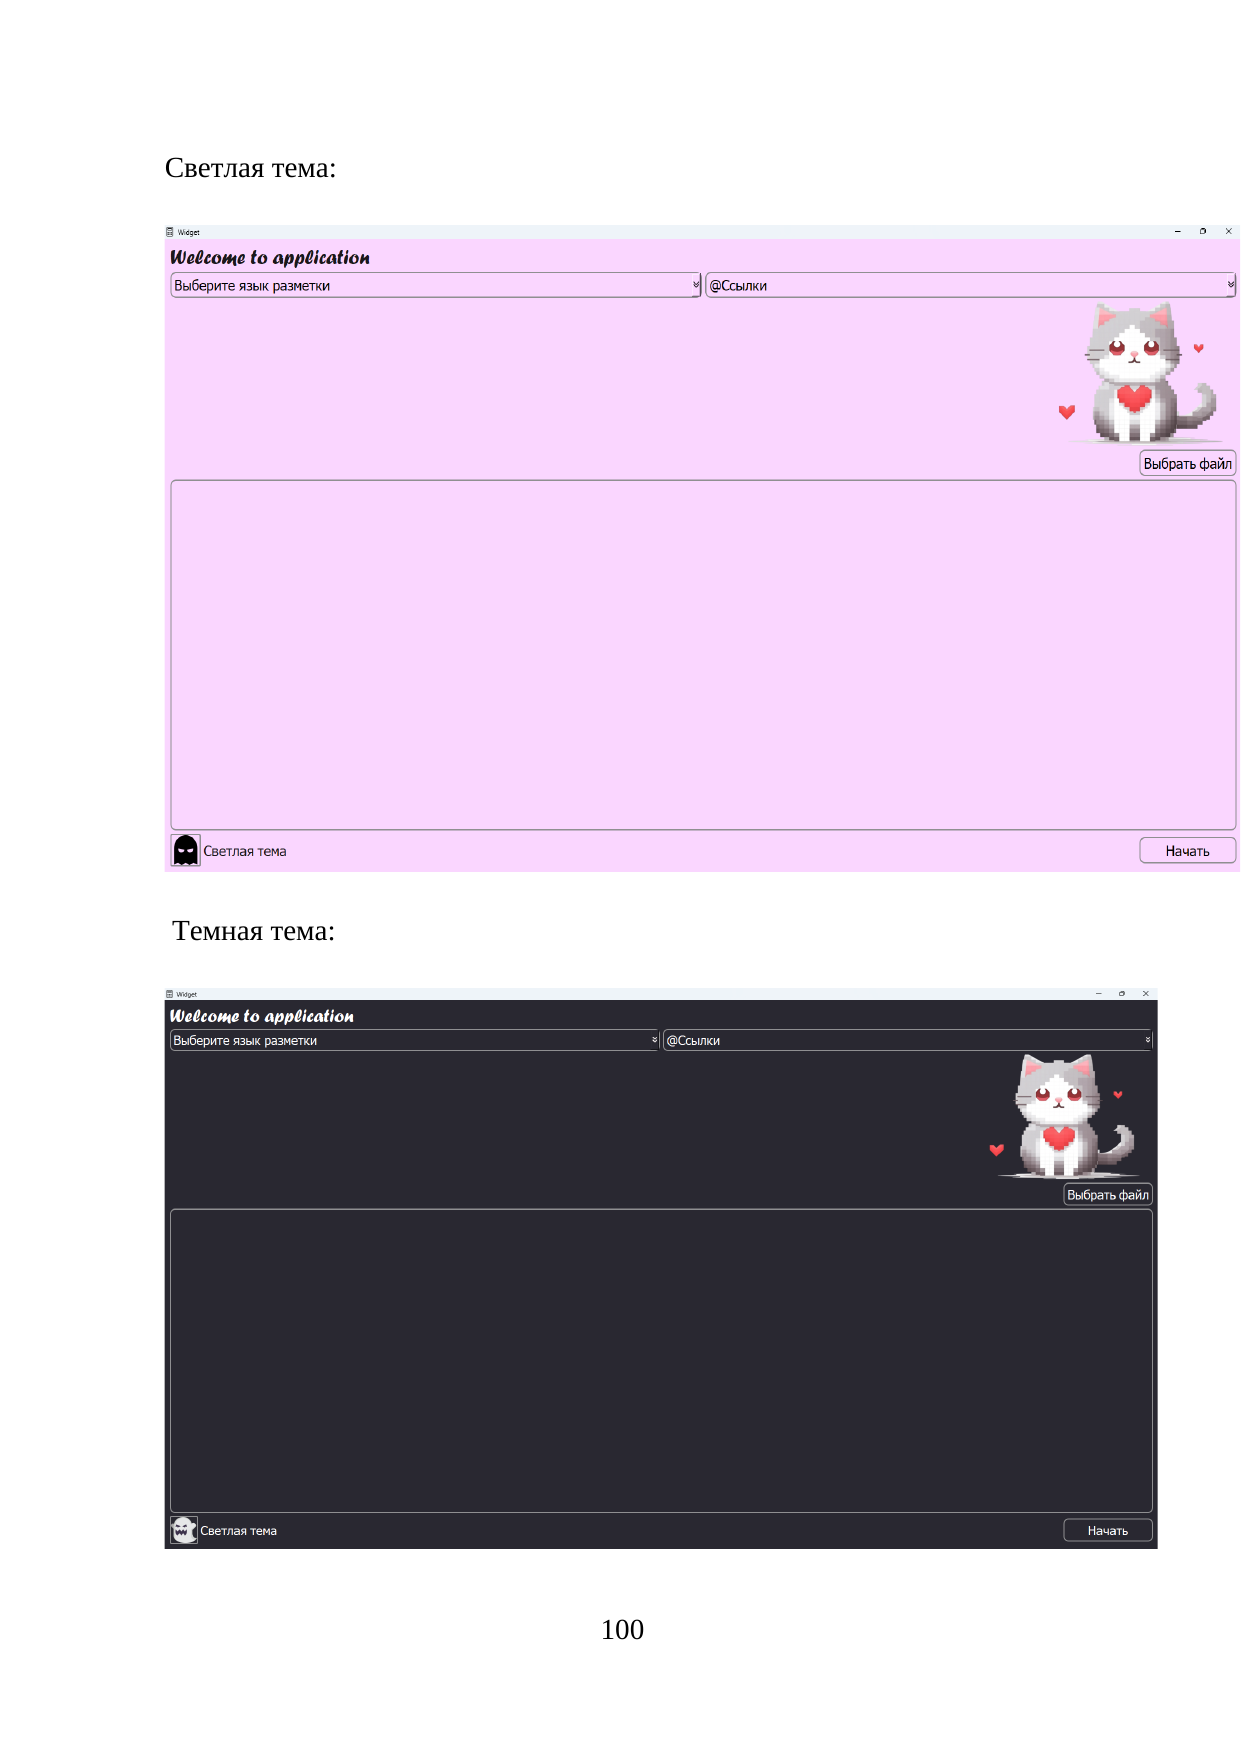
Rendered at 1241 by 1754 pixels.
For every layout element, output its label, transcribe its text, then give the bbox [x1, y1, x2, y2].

text Светлая тема: [150, 150, 1094, 183]
picture [164, 988, 1158, 1549]
picture [164, 225, 1241, 872]
text Темная тема: [150, 913, 1094, 947]
